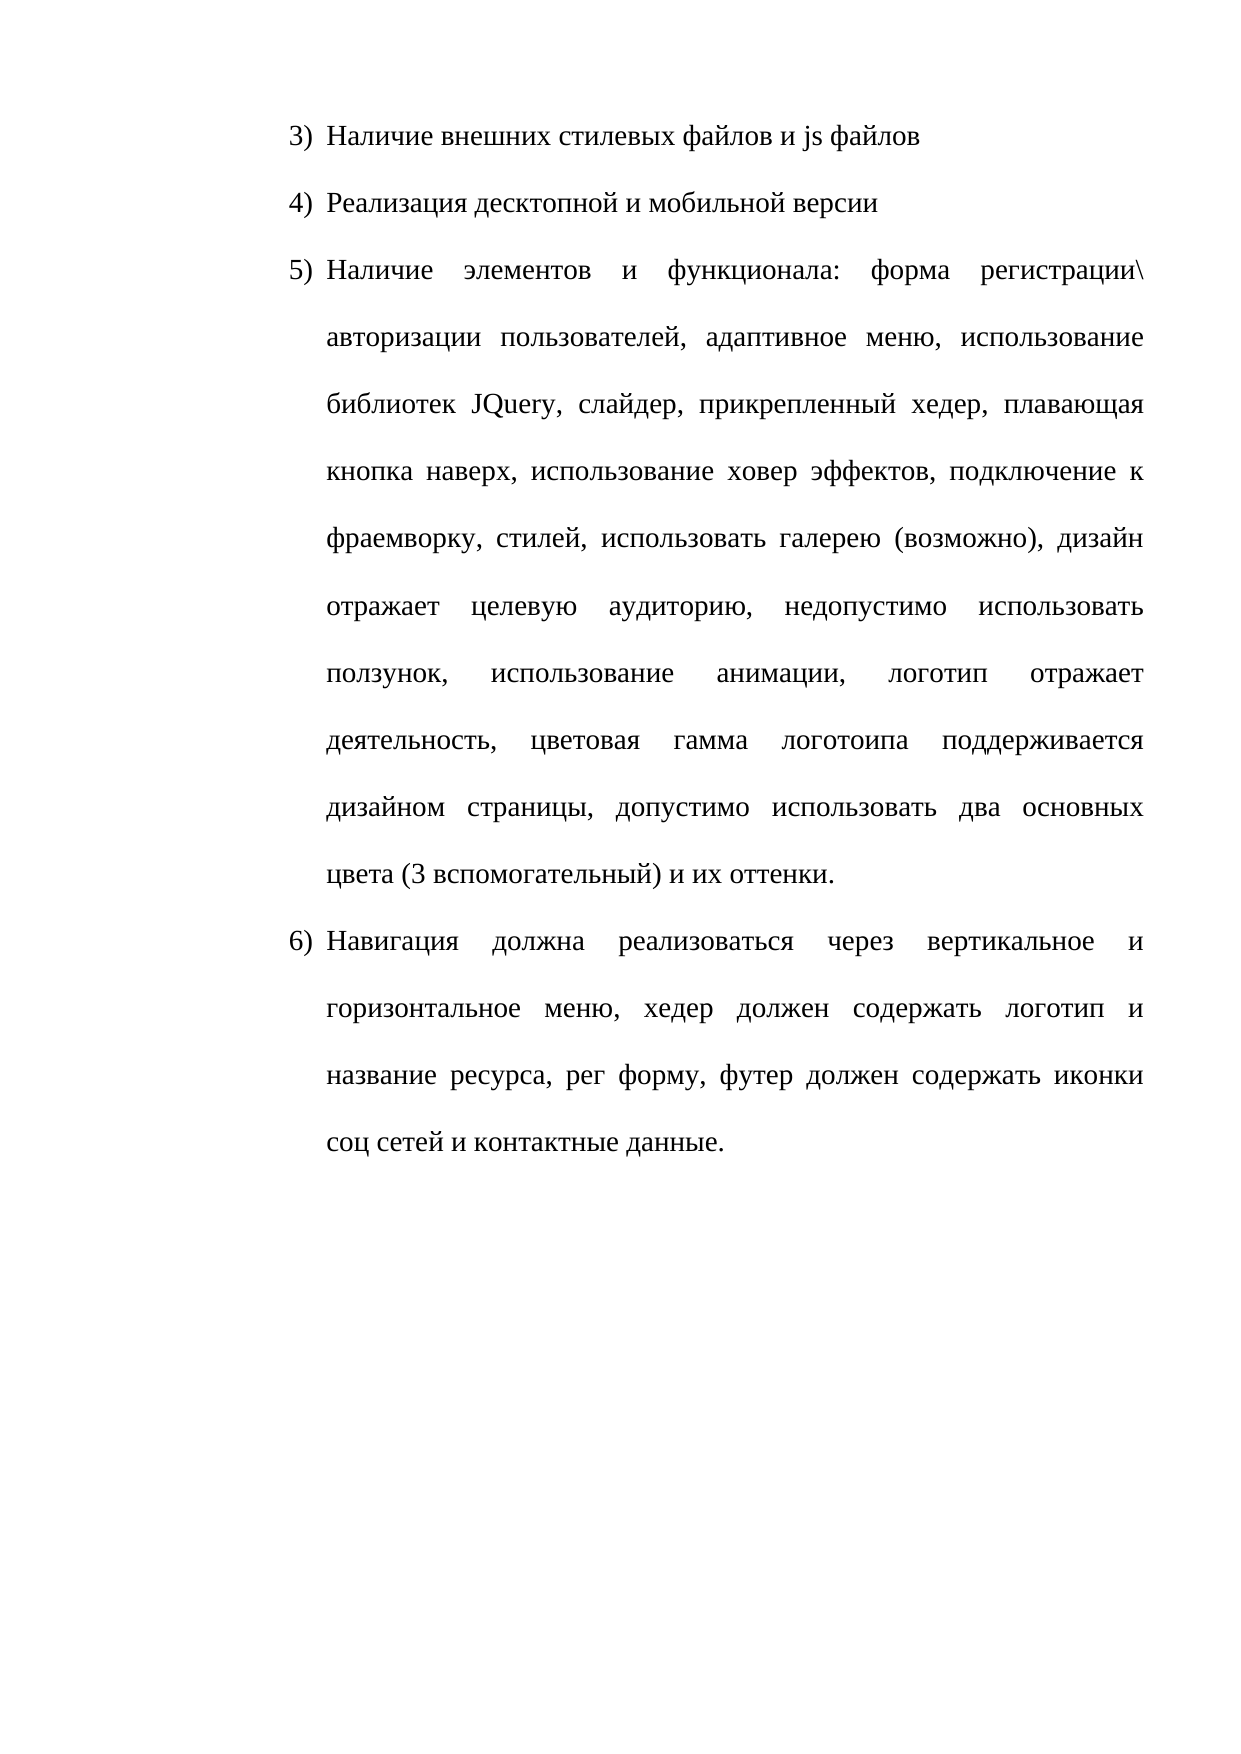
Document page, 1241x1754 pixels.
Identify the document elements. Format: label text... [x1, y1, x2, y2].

list Наличие внешних стилевых файлов и js файлов [288, 118, 1144, 152]
list Реализация десктопной и мобильной версии [288, 185, 1144, 219]
list Навигация должна реализоваться через вертикальное и горизонтальное меню, хедер должен содержать логотип и название ресурса, рег форму, футер должен содержать иконки соц сетей и контактные данные. [288, 923, 1144, 1158]
list Наличие элементов и функционала: форма регистрации\авторизации пользователей, адаптивное меню, использование библиотек JQuery, слайдер, прикрепленный хедер, плавающая кнопка наверх, использование ховер эффектов, подключение к фраемворку, стилей, использовать галерею (возможно), дизайн отражает целевую аудиторию, недопустимо использовать ползунок, использование анимации, логотип отражает деятельность, цветовая гамма логотоипа поддерживается дизайном страницы, допустимо использовать два основных цвета (3 вспомогательный) и их оттенки. [288, 252, 1144, 889]
